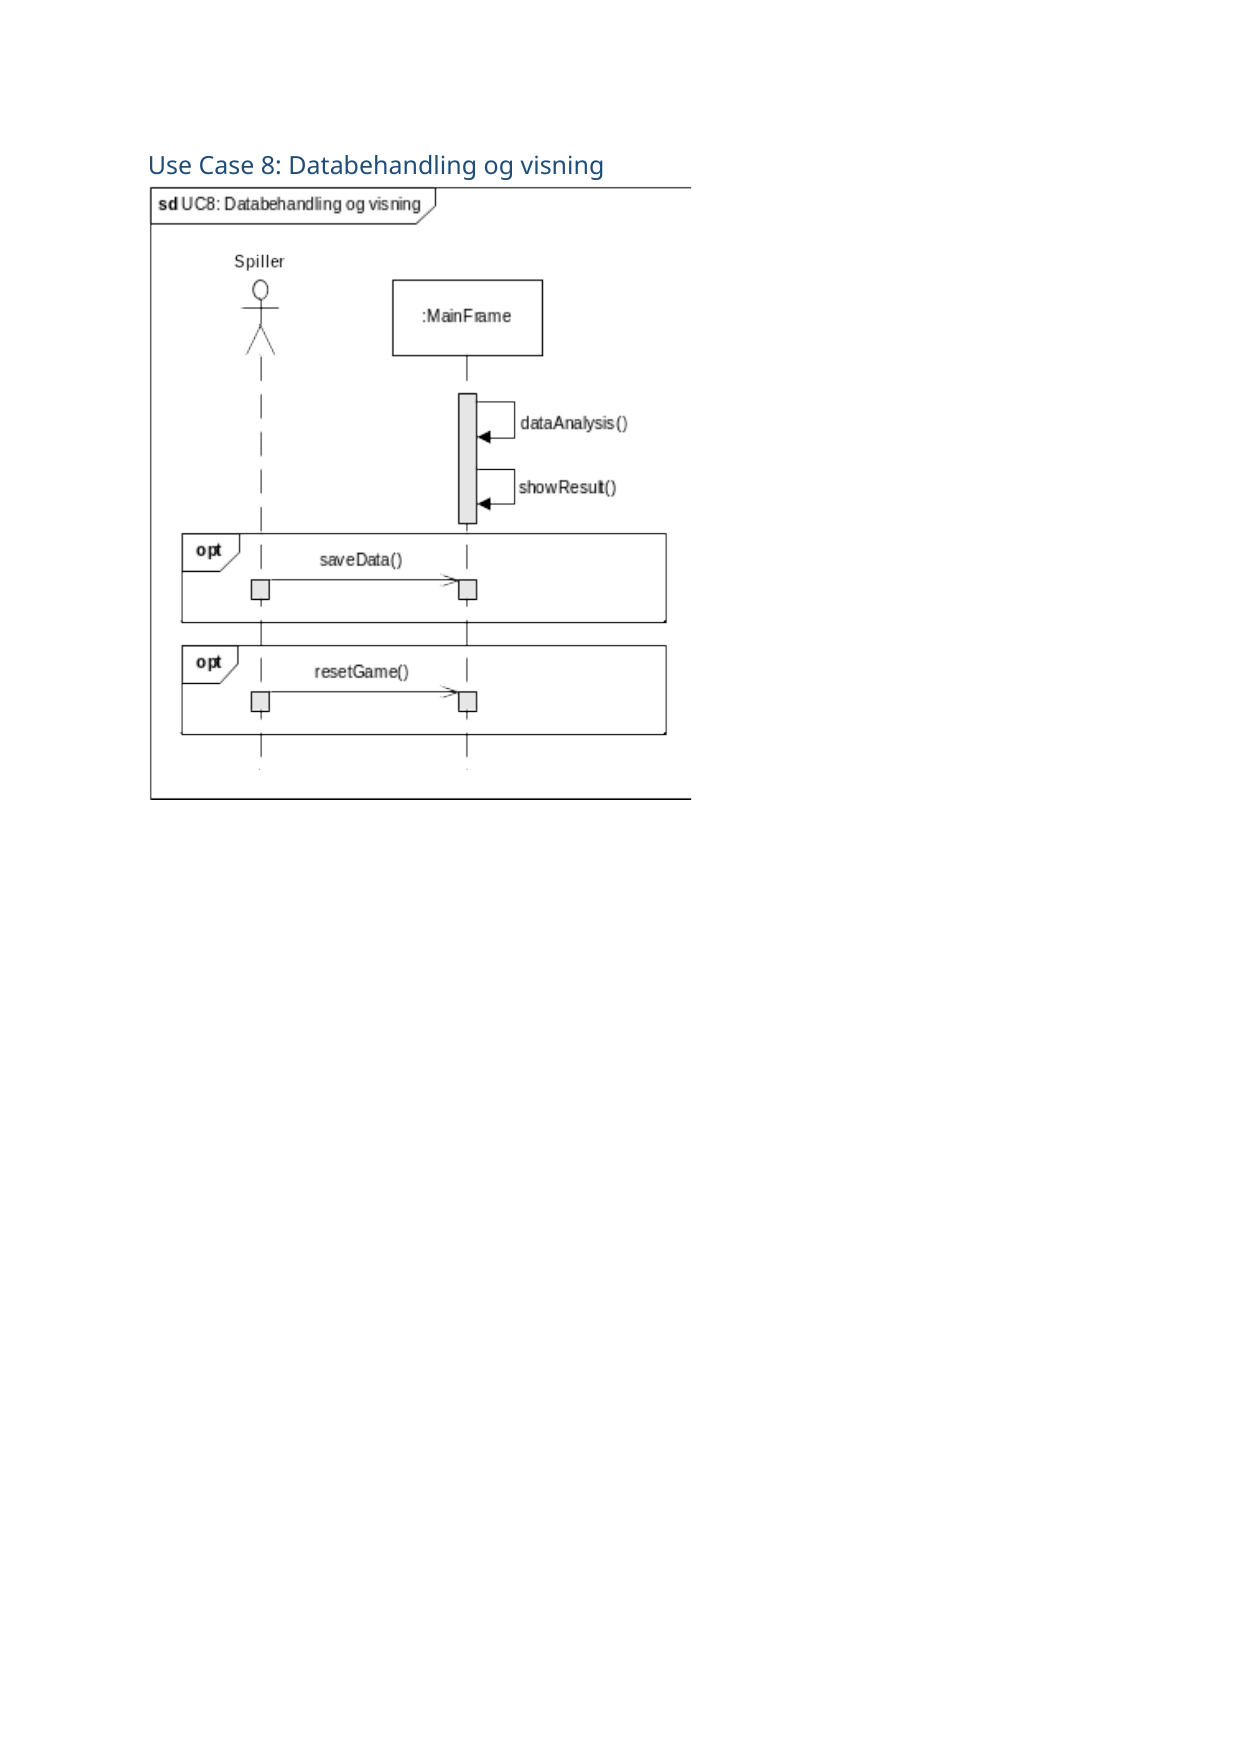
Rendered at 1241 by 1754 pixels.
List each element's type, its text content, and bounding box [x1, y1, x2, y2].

subtitle Use Case 8: Databehandling og visning [148, 148, 1093, 182]
